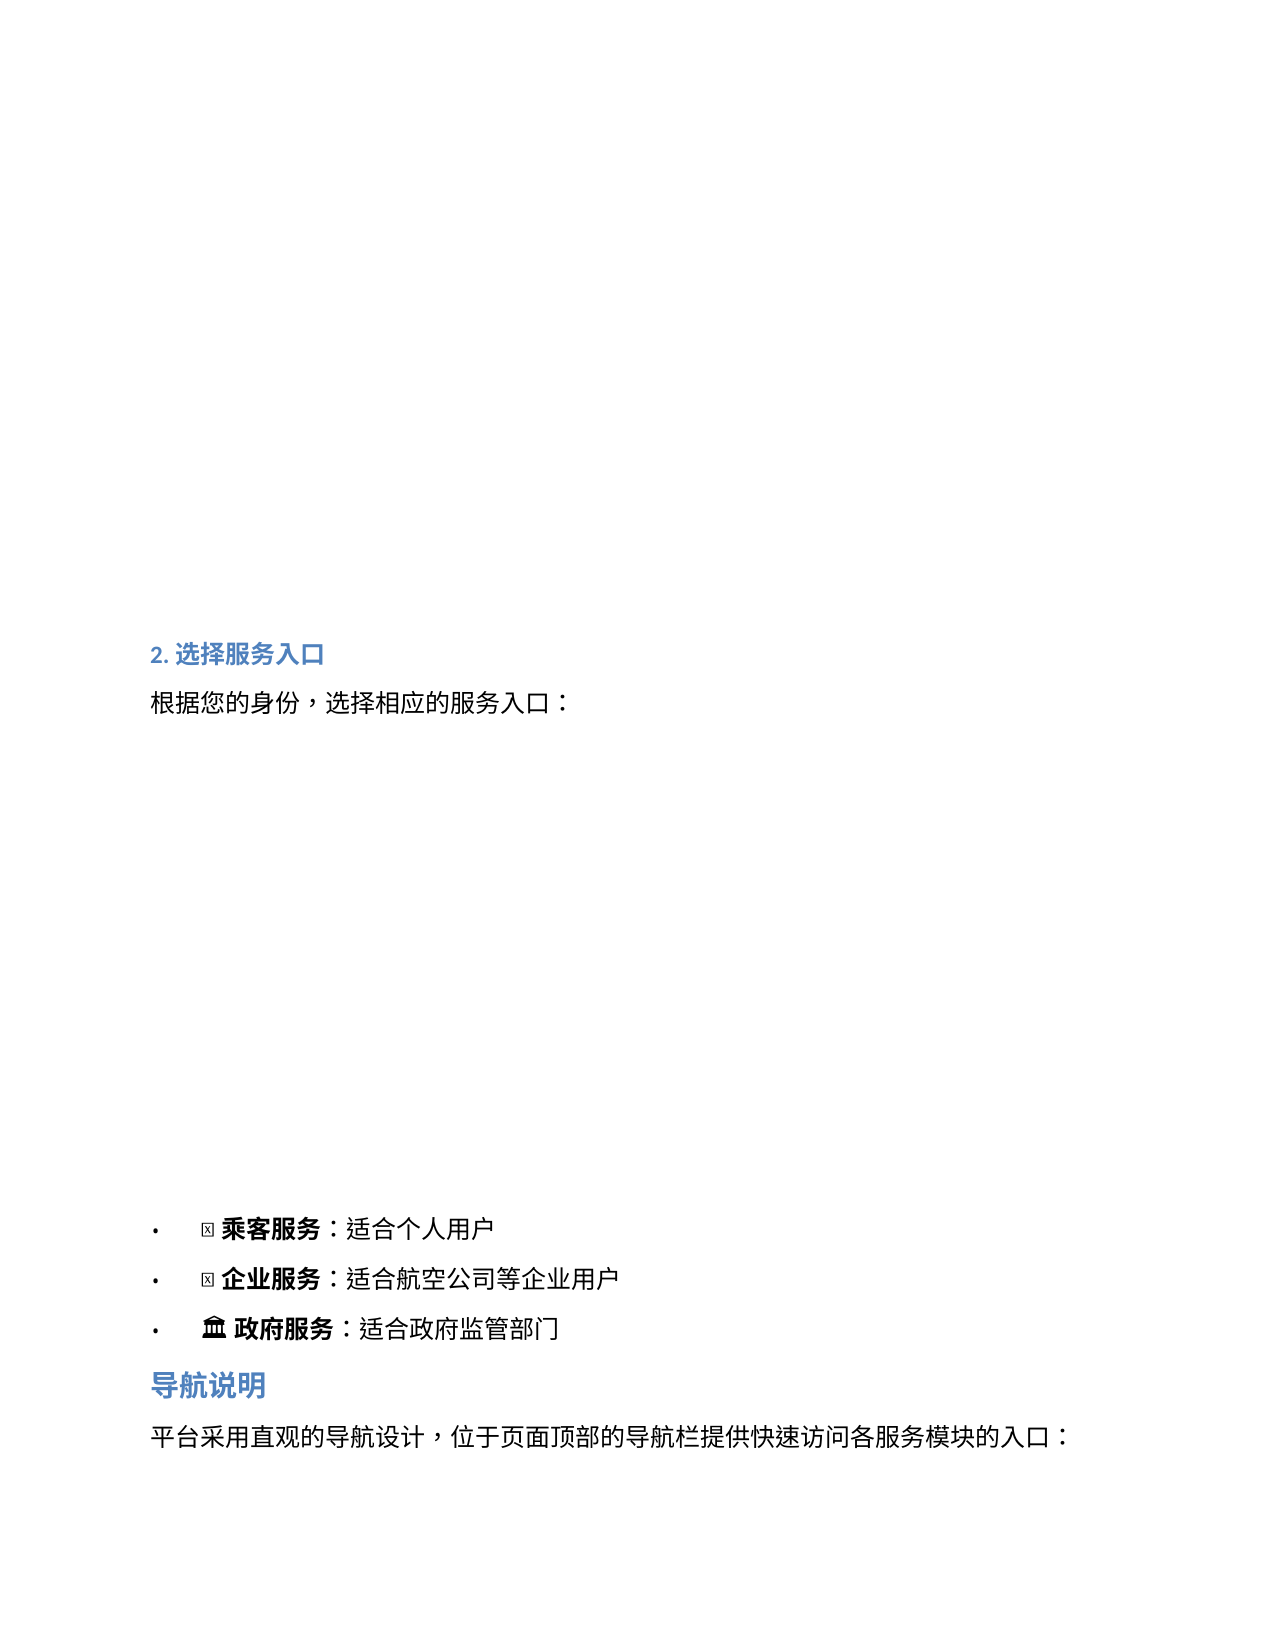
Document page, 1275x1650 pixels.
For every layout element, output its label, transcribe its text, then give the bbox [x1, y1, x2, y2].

text 根据您的身份，选择相应的服务入口： [150, 690, 1125, 719]
text 平台采用直观的导航设计，位于页面顶部的导航栏提供快速访问各服务模块的入口： [150, 1423, 1125, 1452]
list 🏢 企业服务：适合航空公司等企业用户 [150, 1266, 1125, 1295]
subtitle 导航说明 [150, 1365, 1125, 1405]
list 🏛️ 政府服务：适合政府监管部门 [150, 1316, 1125, 1344]
subtitle 2. 选择服务入口 [150, 637, 1125, 671]
list 👤 乘客服务：适合个人用户 [150, 1216, 1125, 1245]
